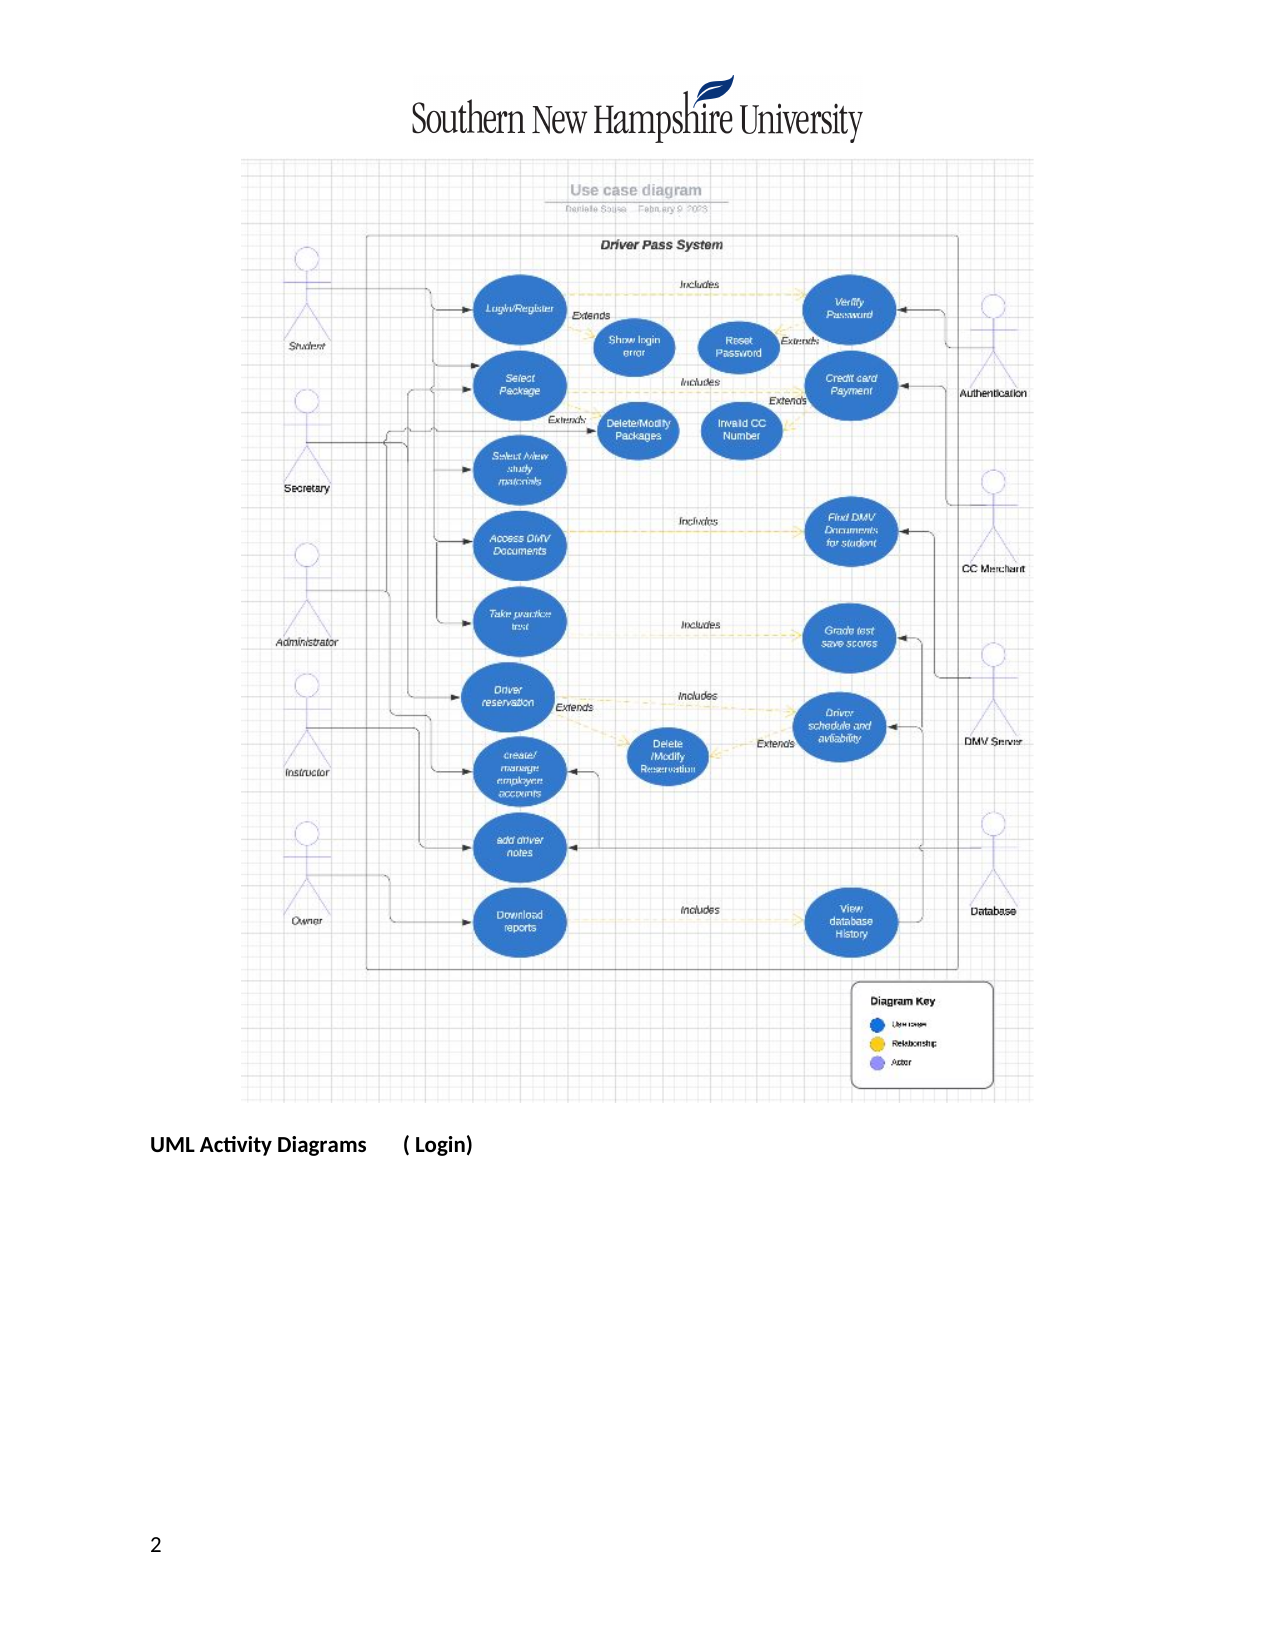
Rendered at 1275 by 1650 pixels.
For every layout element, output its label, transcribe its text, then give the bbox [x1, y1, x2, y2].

picture [412, 75, 863, 143]
picture [241, 158, 1034, 1103]
subtitle UML Activity Diagrams ( Login) [150, 1131, 1125, 1159]
